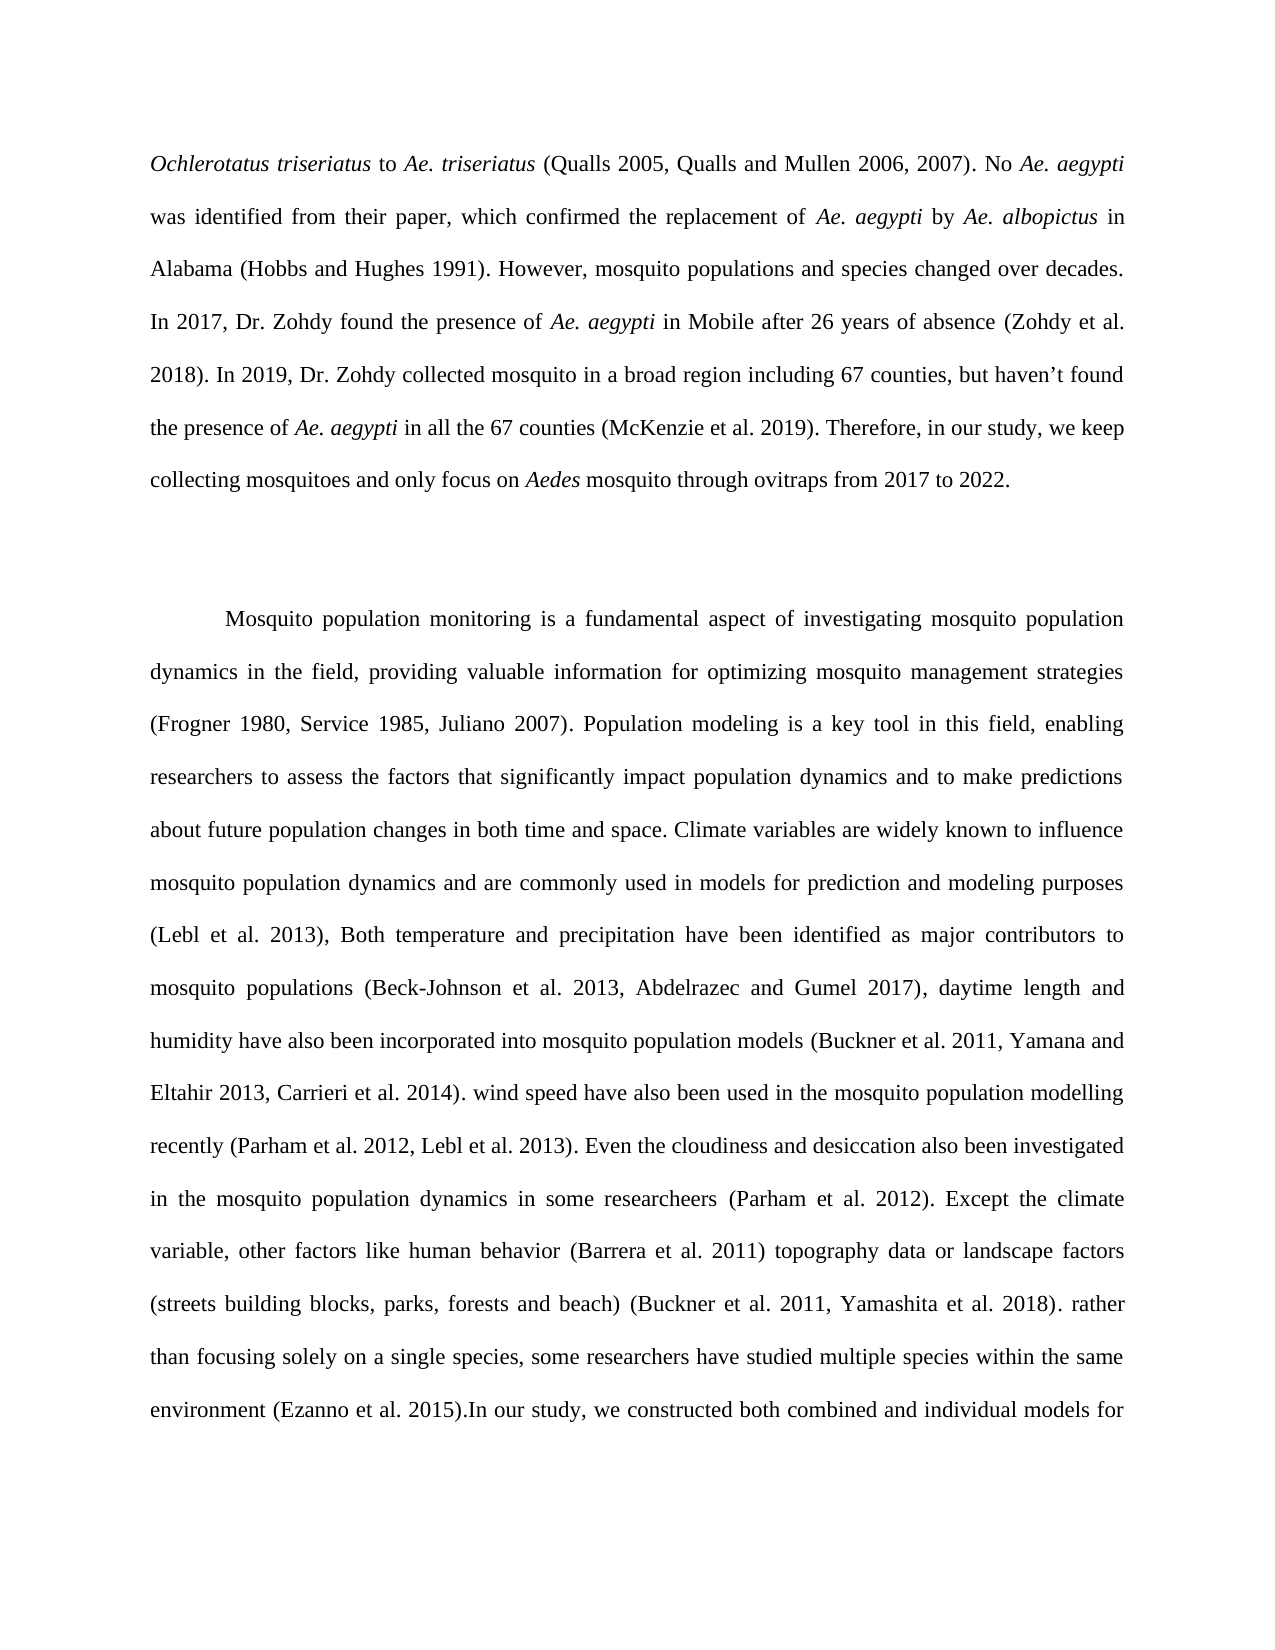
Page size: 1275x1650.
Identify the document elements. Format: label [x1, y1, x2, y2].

text [150, 605, 1125, 1422]
text [150, 150, 1125, 493]
